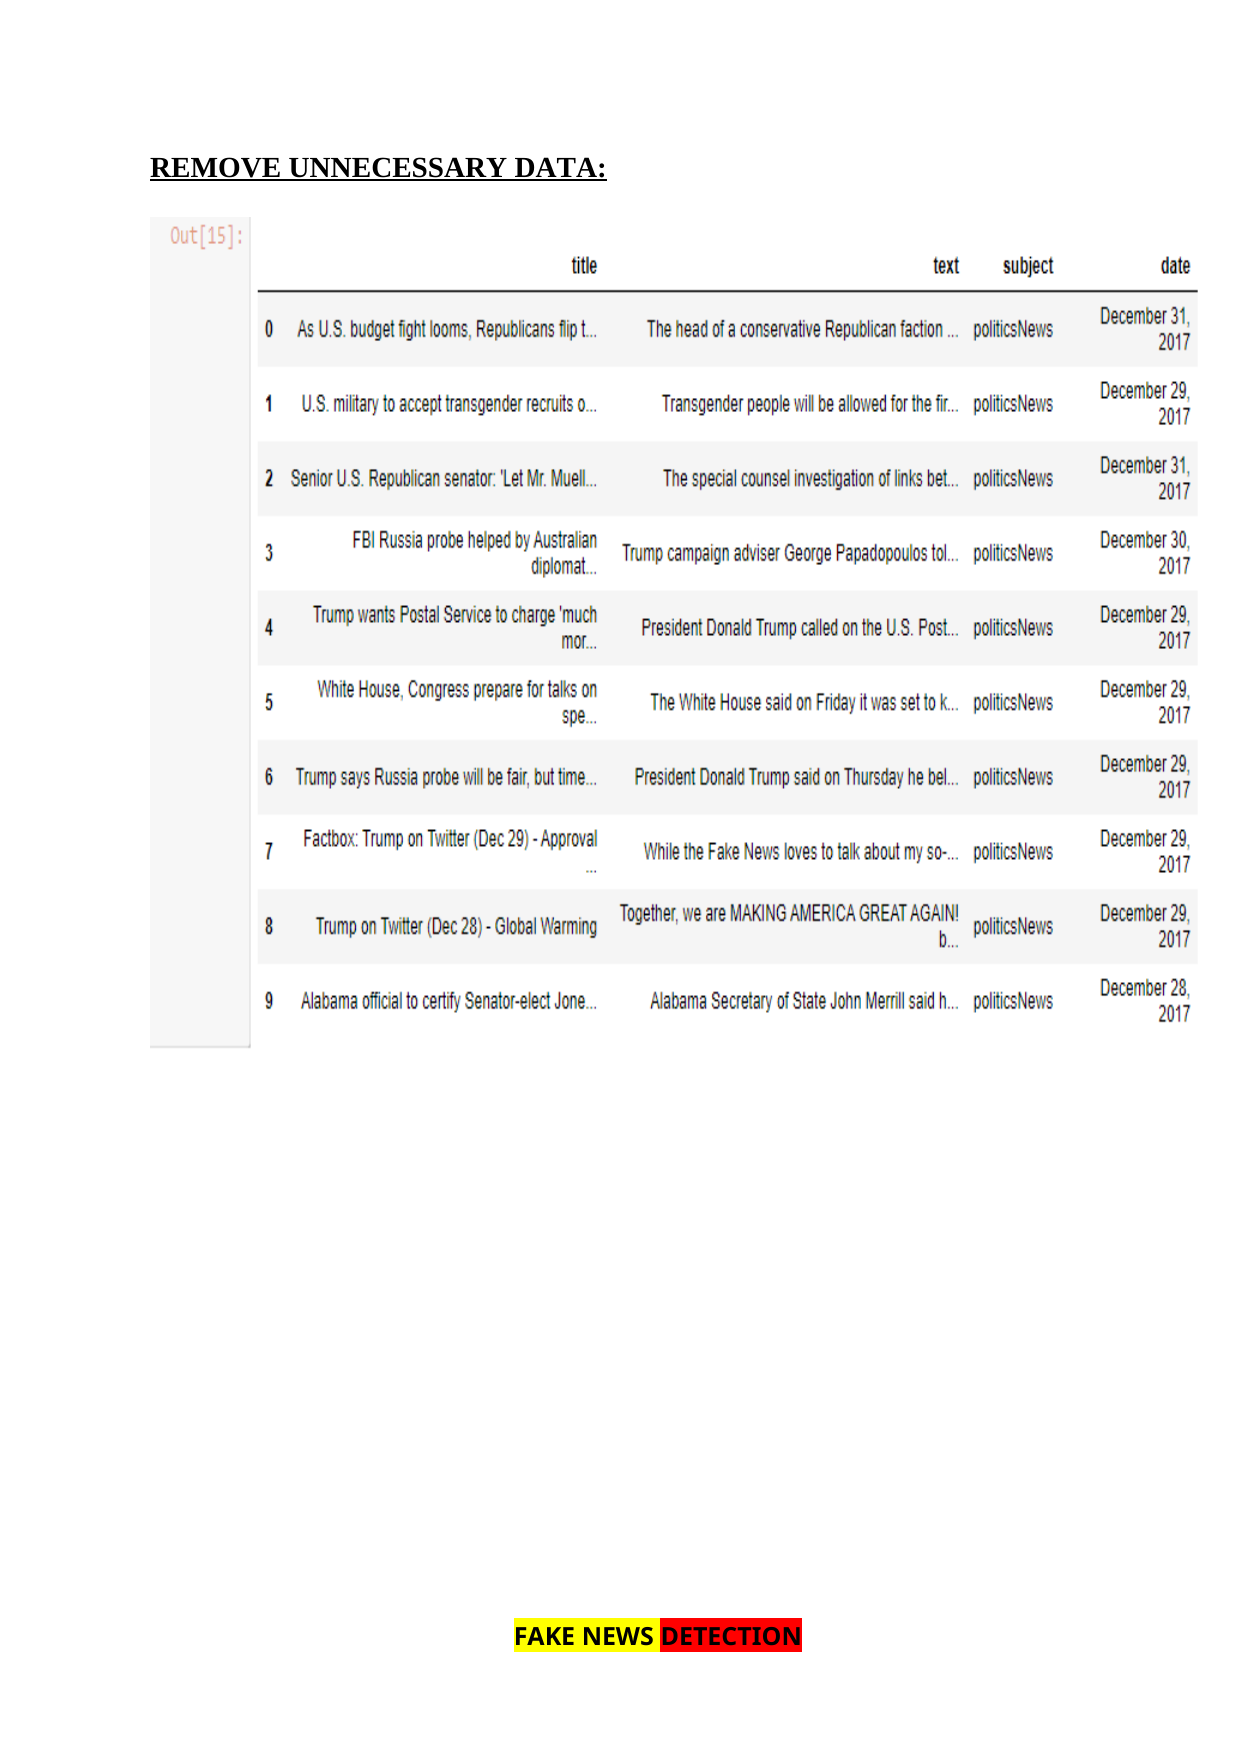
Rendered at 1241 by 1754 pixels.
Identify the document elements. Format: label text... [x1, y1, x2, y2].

text REMOVE UNNECESSARY DATA: [150, 150, 1165, 183]
picture [150, 217, 1205, 1067]
